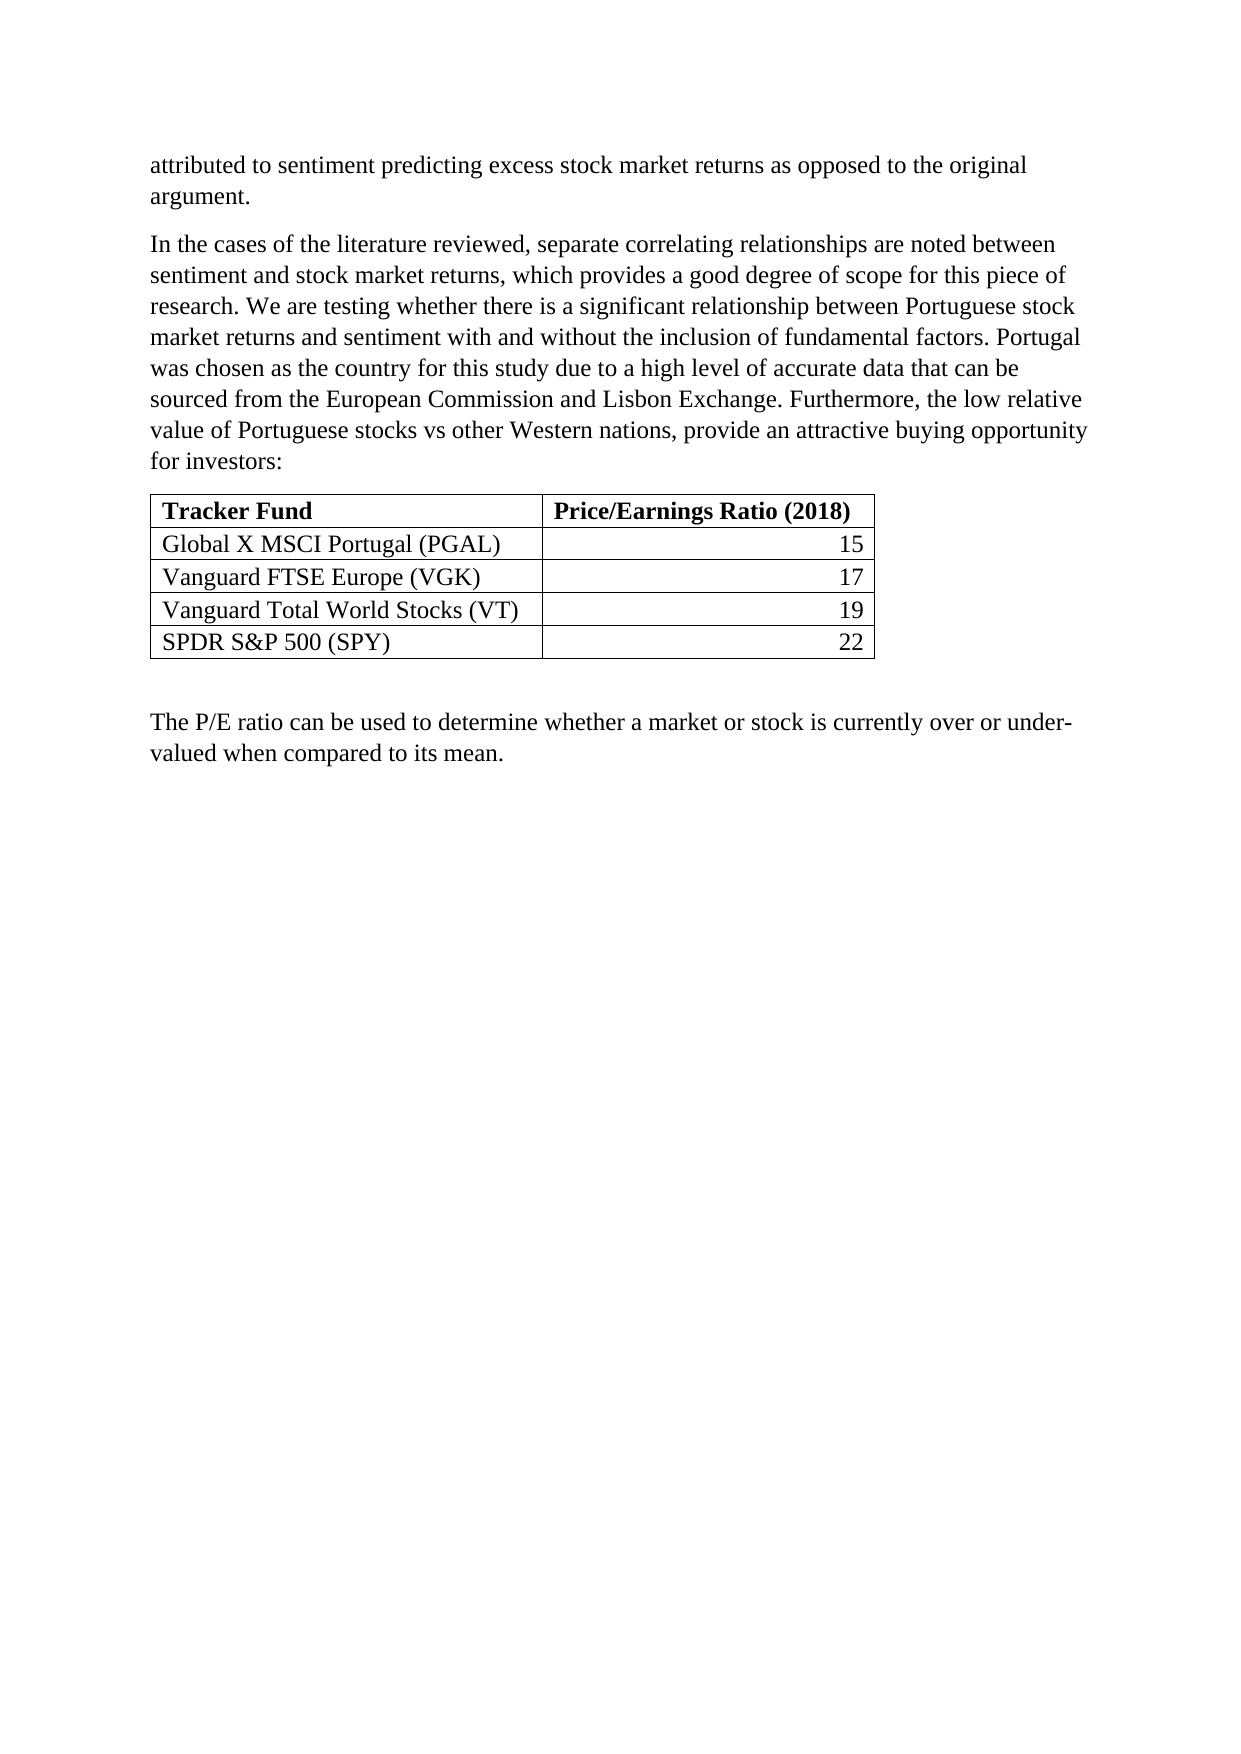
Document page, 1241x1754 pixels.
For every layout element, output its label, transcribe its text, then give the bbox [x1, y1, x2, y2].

table_cell Vanguard FTSE Europe (VGK) [151, 560, 542, 592]
table_cell 19 [543, 593, 874, 625]
table_cell Global X MSCI Portugal (PGAL) [151, 528, 542, 559]
text In the cases of the literature reviewed, separate correlating relationships are noted between sentiment and stock market returns, which provides a good degree of scope for this piece of research. We are testing whether there is a significant relationship between Portuguese stock market returns and sentiment with and without the inclusion of fundamental factors. Portugal was chosen as the country for this study due to a high level of accurate data that can be sourced from the European Commission and Lisbon Exchange. Furthermore, the low relative value of Portuguese stocks vs other Western nations, provide an attractive buying opportunity for investors: [150, 229, 1090, 475]
table_cell SPDR S&P 500 (SPY) [151, 626, 542, 658]
table_header Price/Earnings Ratio (2018) [543, 495, 874, 527]
table_cell 17 [543, 560, 874, 592]
table_cell 15 [543, 528, 874, 559]
text The P/E ratio can be used to determine whether a market or stock is currently over or under-valued when compared to its mean. [150, 707, 1090, 766]
table_cell Vanguard Total World Stocks (VT) [151, 593, 542, 625]
table_cell 22 [543, 626, 874, 658]
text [150, 150, 1090, 210]
table_header Tracker Fund [151, 495, 542, 527]
